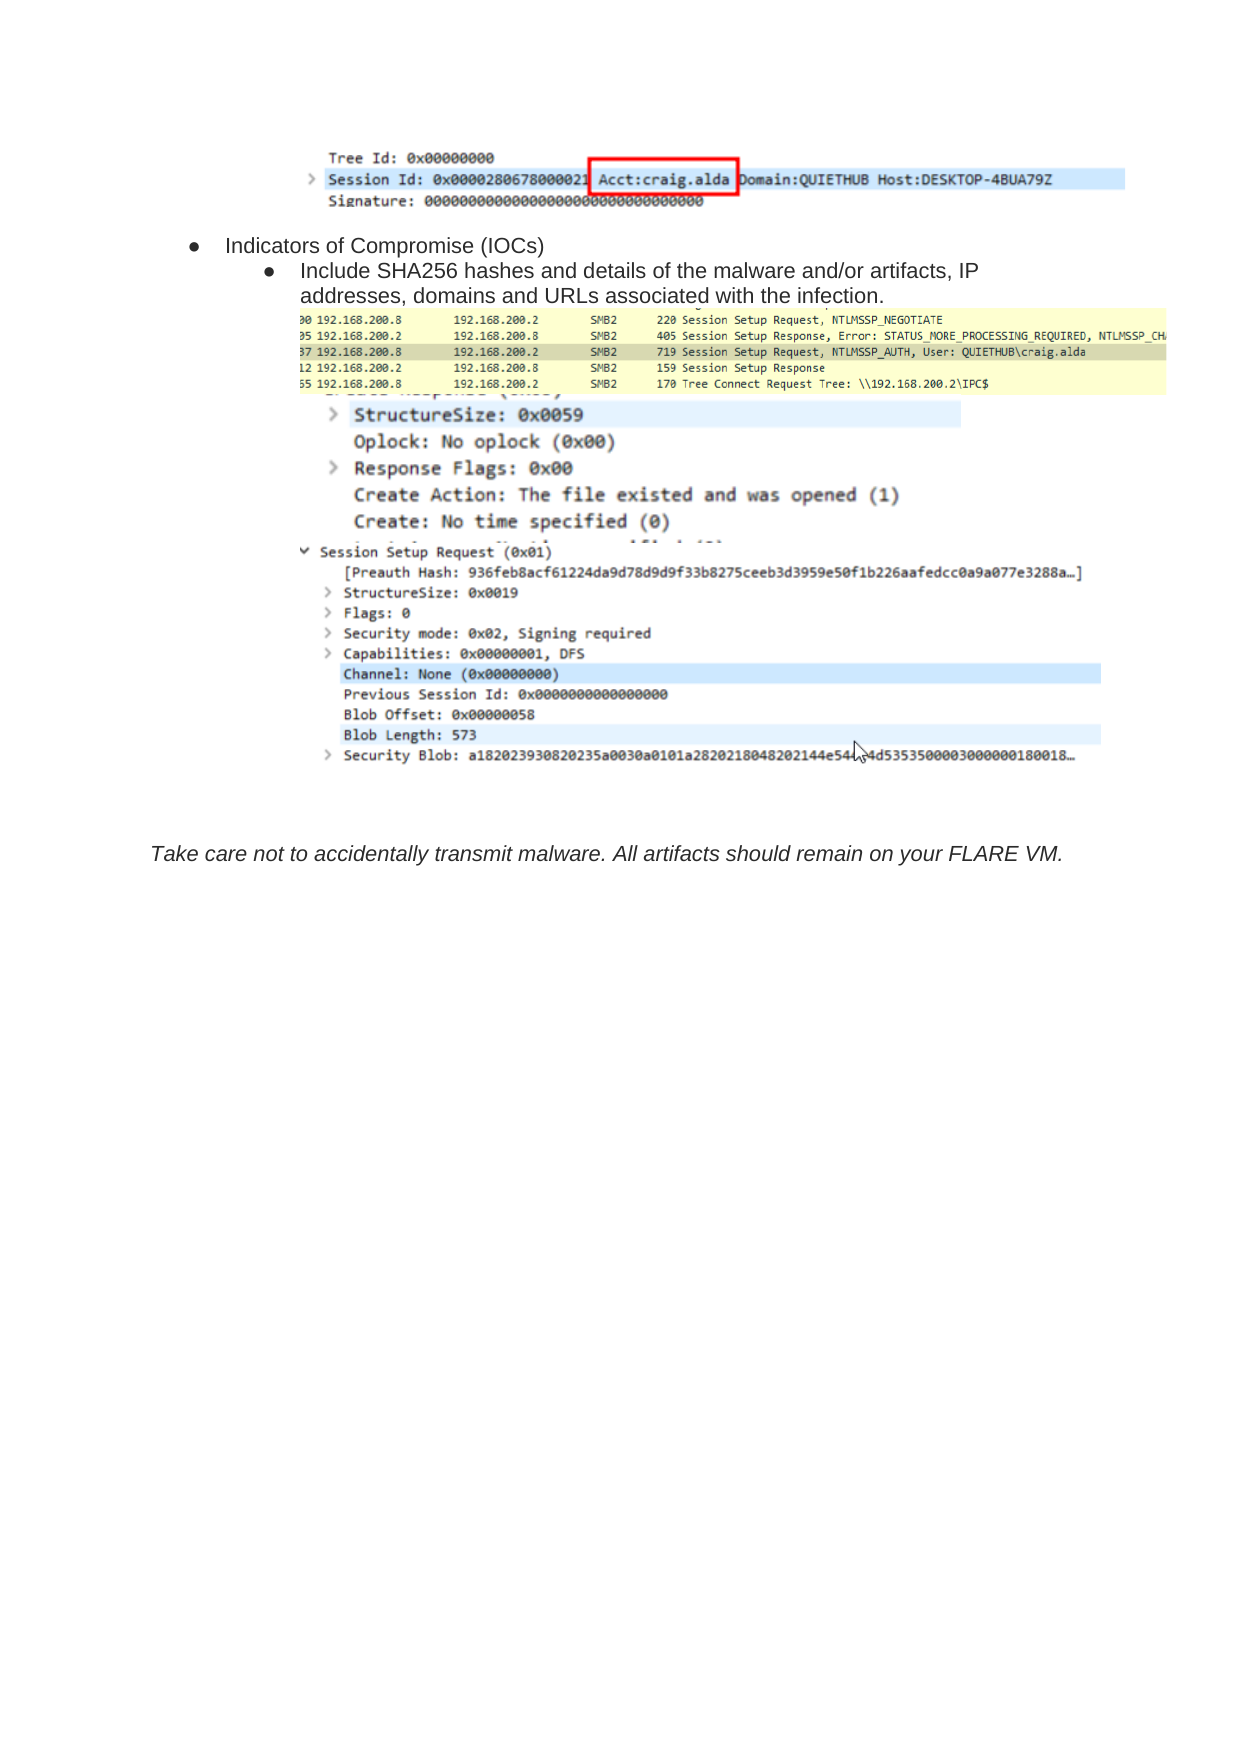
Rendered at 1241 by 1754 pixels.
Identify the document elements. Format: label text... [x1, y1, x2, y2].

list Indicators of Compromise (IOCs) [187, 233, 1090, 258]
picture [300, 308, 1167, 779]
picture [300, 150, 1125, 207]
text Take care not to accidentally transmit malware. All artifacts should remain on your FLARE VM. [150, 841, 1090, 866]
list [262, 150, 1090, 233]
